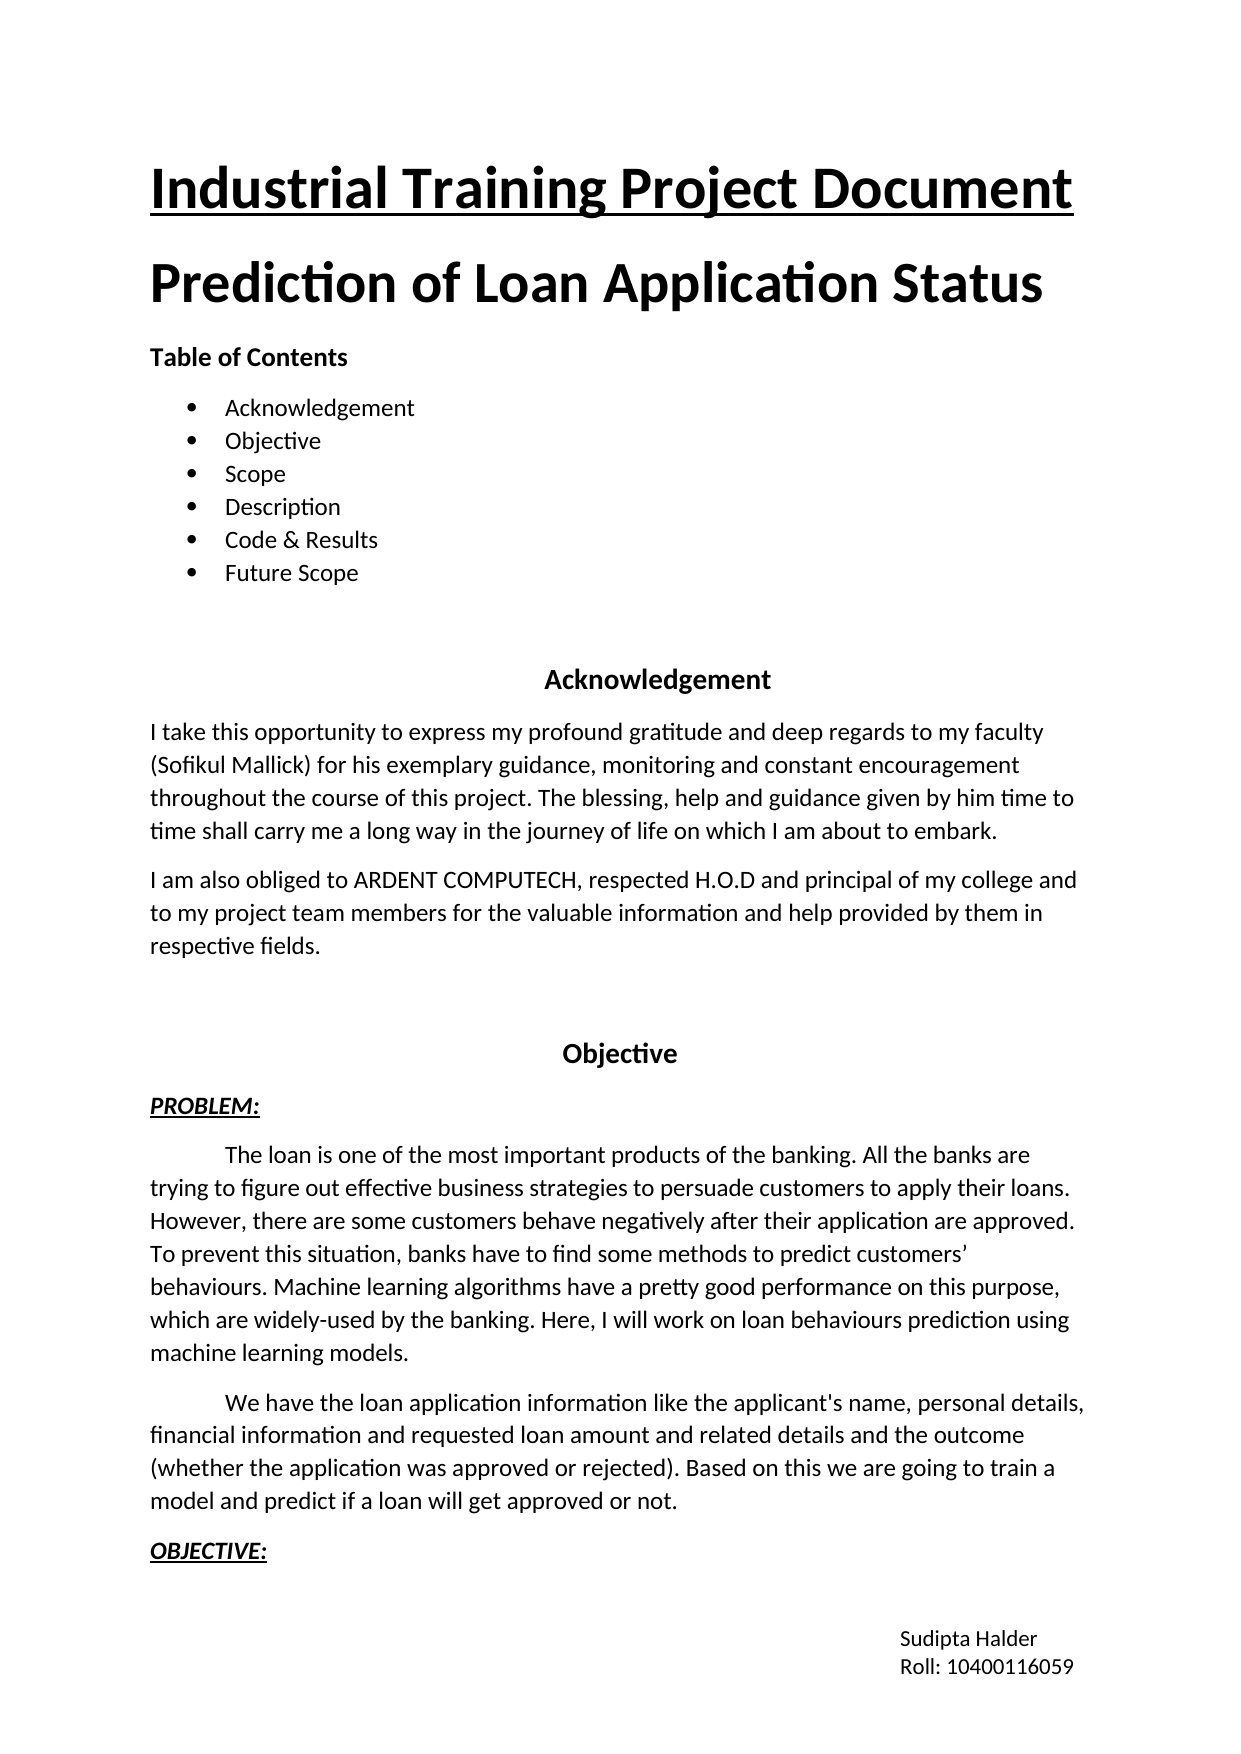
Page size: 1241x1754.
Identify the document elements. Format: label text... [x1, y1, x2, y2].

text Table of Contents [150, 340, 1090, 373]
text OBJECTIVE: [150, 1535, 1090, 1566]
list Description [187, 491, 1090, 521]
list Scope [187, 458, 1090, 488]
text We have the loan application information like the applicant's name, personal details, financial information and requested loan amount and related details and the outcome (whether the application was approved or rejected). Based on this we are going to train a model and predict if a loan will get approved or not. [150, 1387, 1090, 1516]
text I take this opportunity to express my profound gratitude and deep regards to my faculty (Sofikul Mallick) for his exemplary guidance, monitoring and constant encouragement throughout the course of this project. The blessing, help and guidance given by him time to time shall carry me a long way in the journey of life on which I am about to embark. [150, 716, 1090, 845]
text Industrial Training Project Document [150, 150, 1090, 224]
text Objective [150, 1035, 1090, 1071]
text Prediction of Loan Application Status [150, 246, 1090, 317]
text PROBLEM: [150, 1090, 1090, 1121]
list Code & Results [187, 524, 1090, 554]
list Future Scope [187, 557, 1090, 587]
text I am also obliged to ARDENT COMPUTECH, respected H.O.D and principal of my college and to my project team members for the valuable information and help provided by them in respective fields. [150, 864, 1090, 961]
list Acknowledgement [225, 661, 1090, 697]
list Acknowledgement [187, 392, 1090, 423]
text The loan is one of the most important products of the banking. All the banks are trying to figure out effective business strategies to persuade customers to apply their loans. However, there are some customers behave negatively after their application are approved. To prevent this situation, banks have to find some methods to predict customers’ behaviours. Machine learning algorithms have a pretty good performance on this purpose, which are widely-used by the banking. Here, I will work on loan behaviours prediction using machine learning models. [150, 1139, 1090, 1368]
list Objective [187, 425, 1090, 456]
